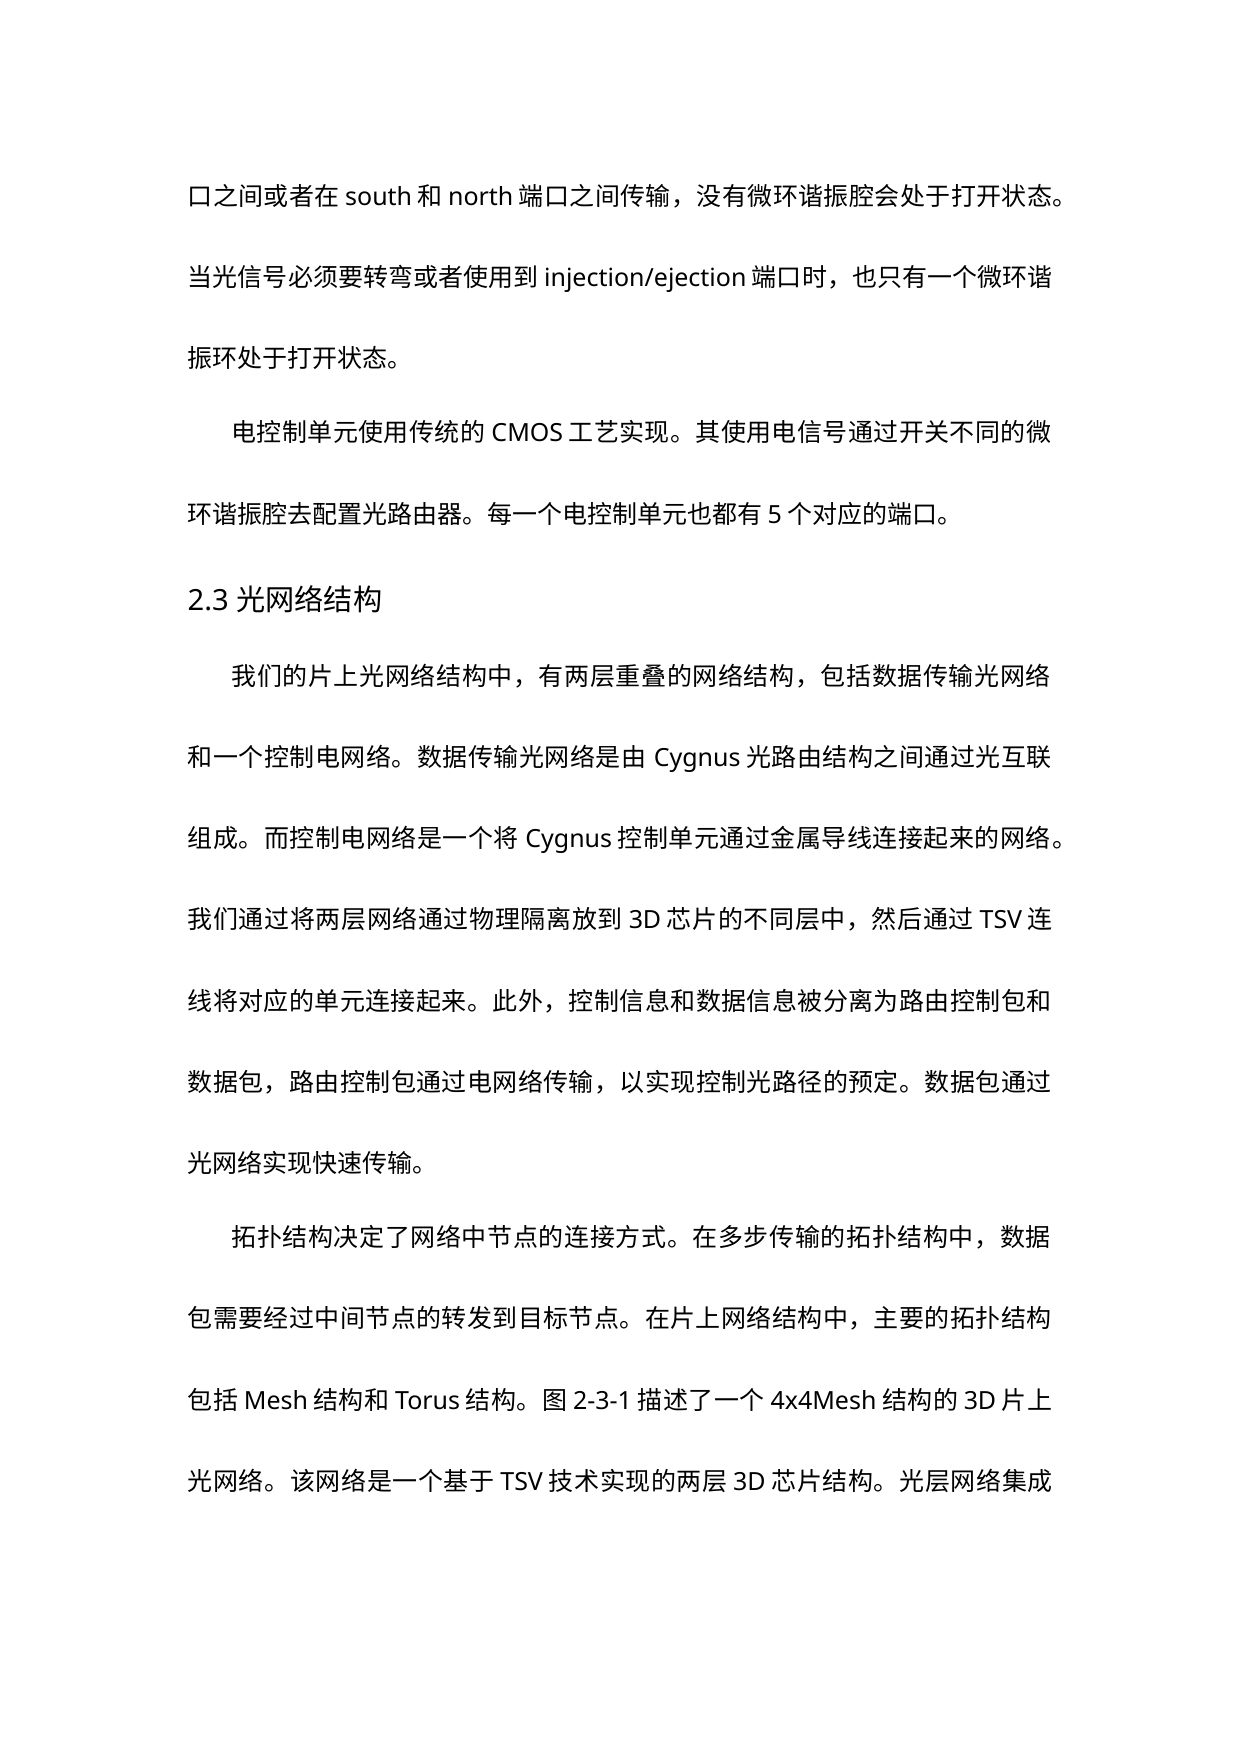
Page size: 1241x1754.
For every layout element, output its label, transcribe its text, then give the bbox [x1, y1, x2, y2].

text 2.3 光网络结构 [187, 577, 1053, 619]
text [187, 1203, 1053, 1512]
text 电控制单元使用传统的CMOS工艺实现。其使用电信号通过开关不同的微环谐振腔去配置光路由器。每一个电控制单元也都有5个对应的端口。 [187, 398, 1053, 545]
text 我们的片上光网络结构中，有两层重叠的网络结构，包括数据传输光网络和一个控制电网络。数据传输光网络是由Cygnus光路由结构之间通过光互联组成。而控制电网络是一个将Cygnus控制单元通过金属导线连接起来的网络。我们通过将两层网络通过物理隔离放到3D芯片的不同层中，然后通过TSV连线将对应的单元连接起来。此外，控制信息和数据信息被分离为路由控制包和数据包，路由控制包通过电网络传输，以实现控制光路径的预定。数据包通过光网络实现快速传输。 [187, 642, 1053, 1194]
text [187, 162, 1053, 389]
